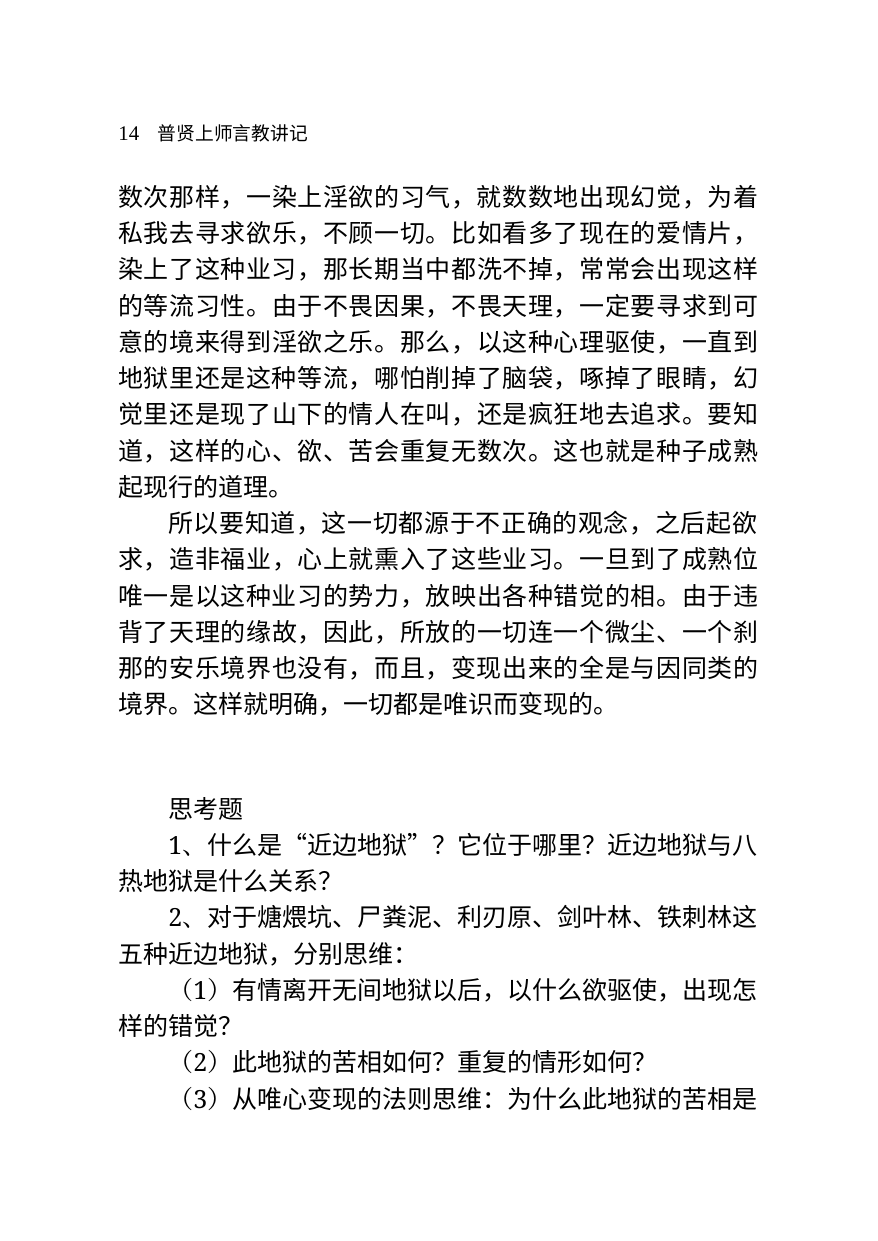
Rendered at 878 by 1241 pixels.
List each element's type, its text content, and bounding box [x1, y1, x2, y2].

text 思考题 [118, 789, 759, 825]
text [118, 177, 759, 503]
text 所以要知道，这一切都源于不正确的观念，之后起欲求，造非福业，心上就熏入了这些业习。一旦到了成熟位，唯一是以这种业习的势力，放映出各种错觉的相。由于违背了天理的缘故，因此，所放的一切连一个微尘、一个刹那的安乐境界也没有，而且，变现出来的全是与因同类的境界。这样就明确，一切都是唯识而变现的。 [118, 503, 759, 721]
text 2、对于煻煨坑、尸粪泥、利刃原、剑叶林、铁刺林这五种近边地狱，分别思维： [118, 898, 759, 970]
text （1）有情离开无间地狱以后，以什么欲驱使，出现怎样的错觉？ [118, 970, 759, 1043]
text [118, 1079, 759, 1115]
text 1、什么是“近边地狱”？它位于哪里？近边地狱与八热地狱是什么关系？ [118, 825, 759, 898]
text （2）此地狱的苦相如何？重复的情形如何？ [118, 1043, 759, 1079]
